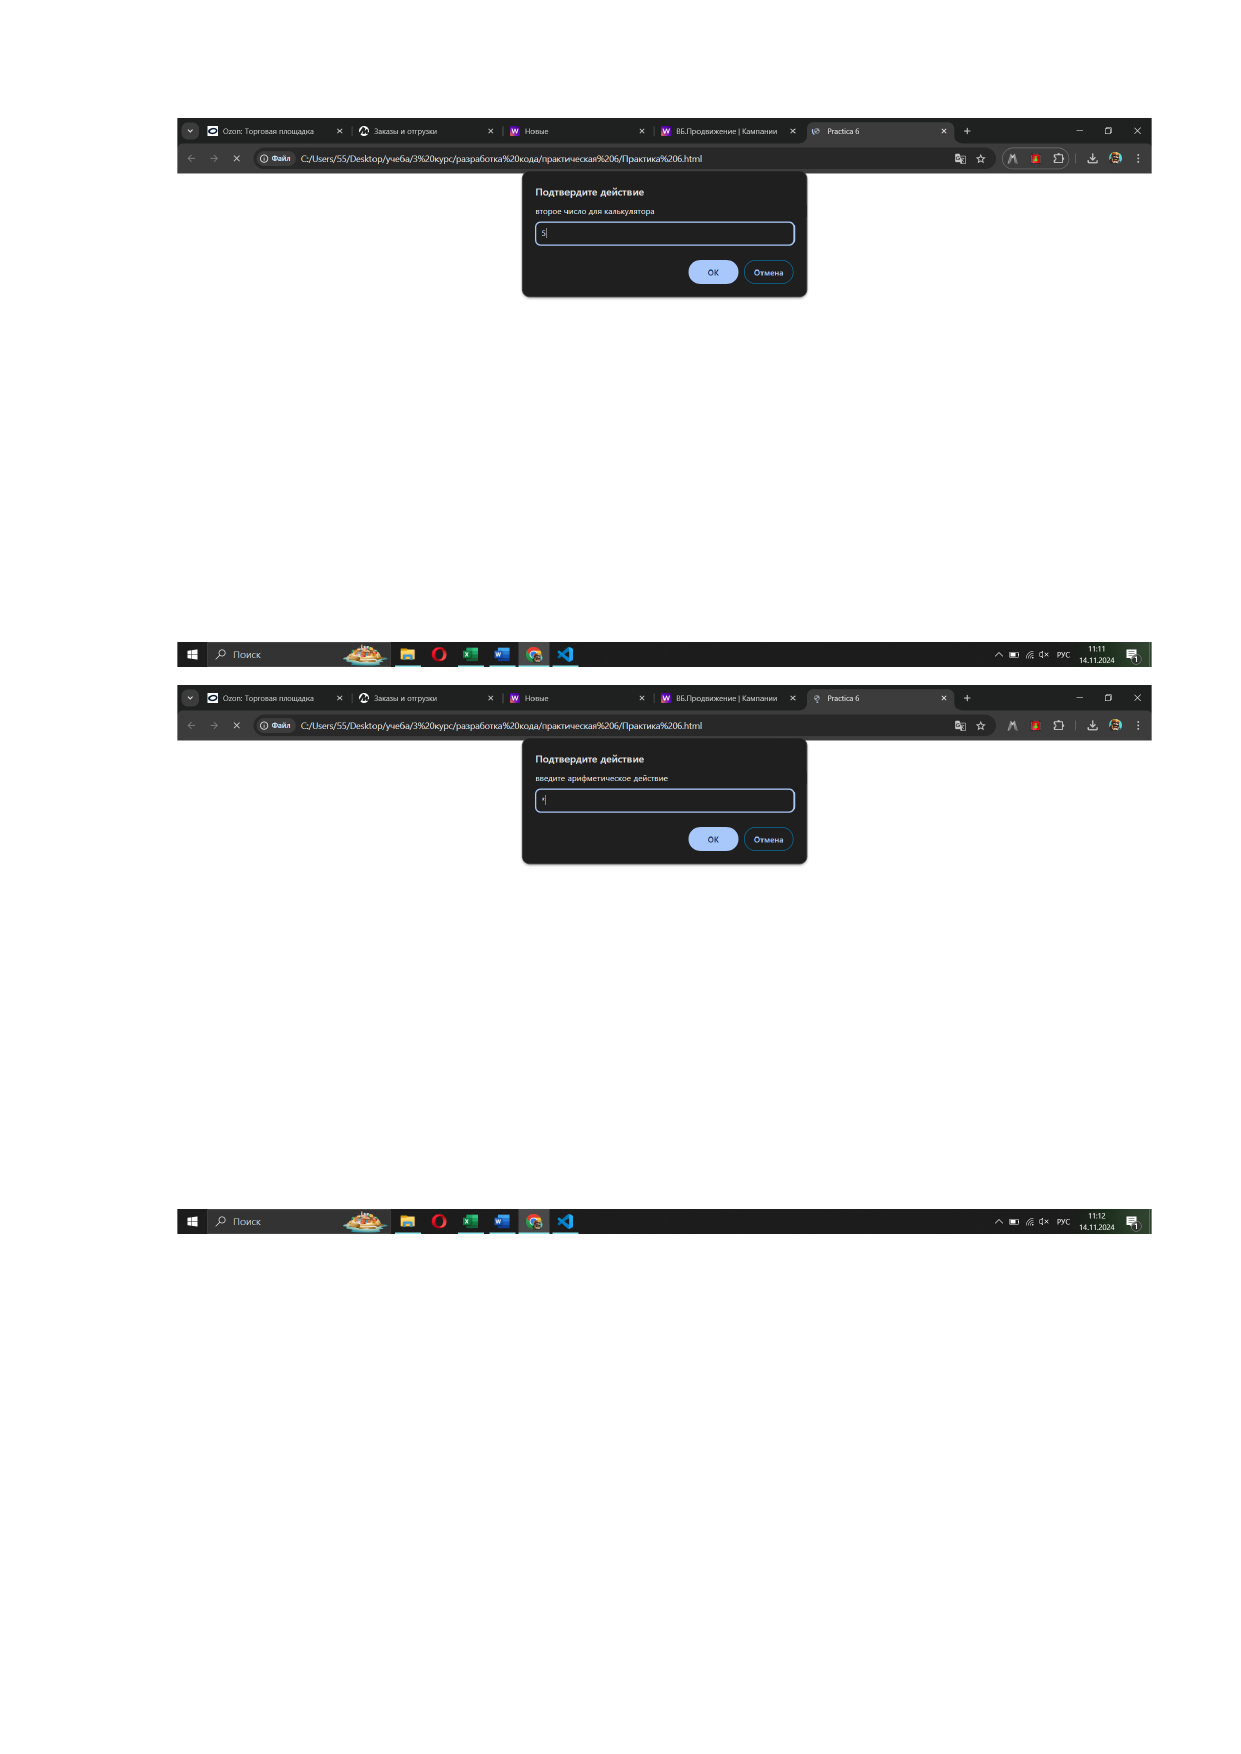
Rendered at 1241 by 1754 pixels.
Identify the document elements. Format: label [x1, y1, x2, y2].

picture [177, 118, 1152, 667]
picture [177, 685, 1152, 1234]
